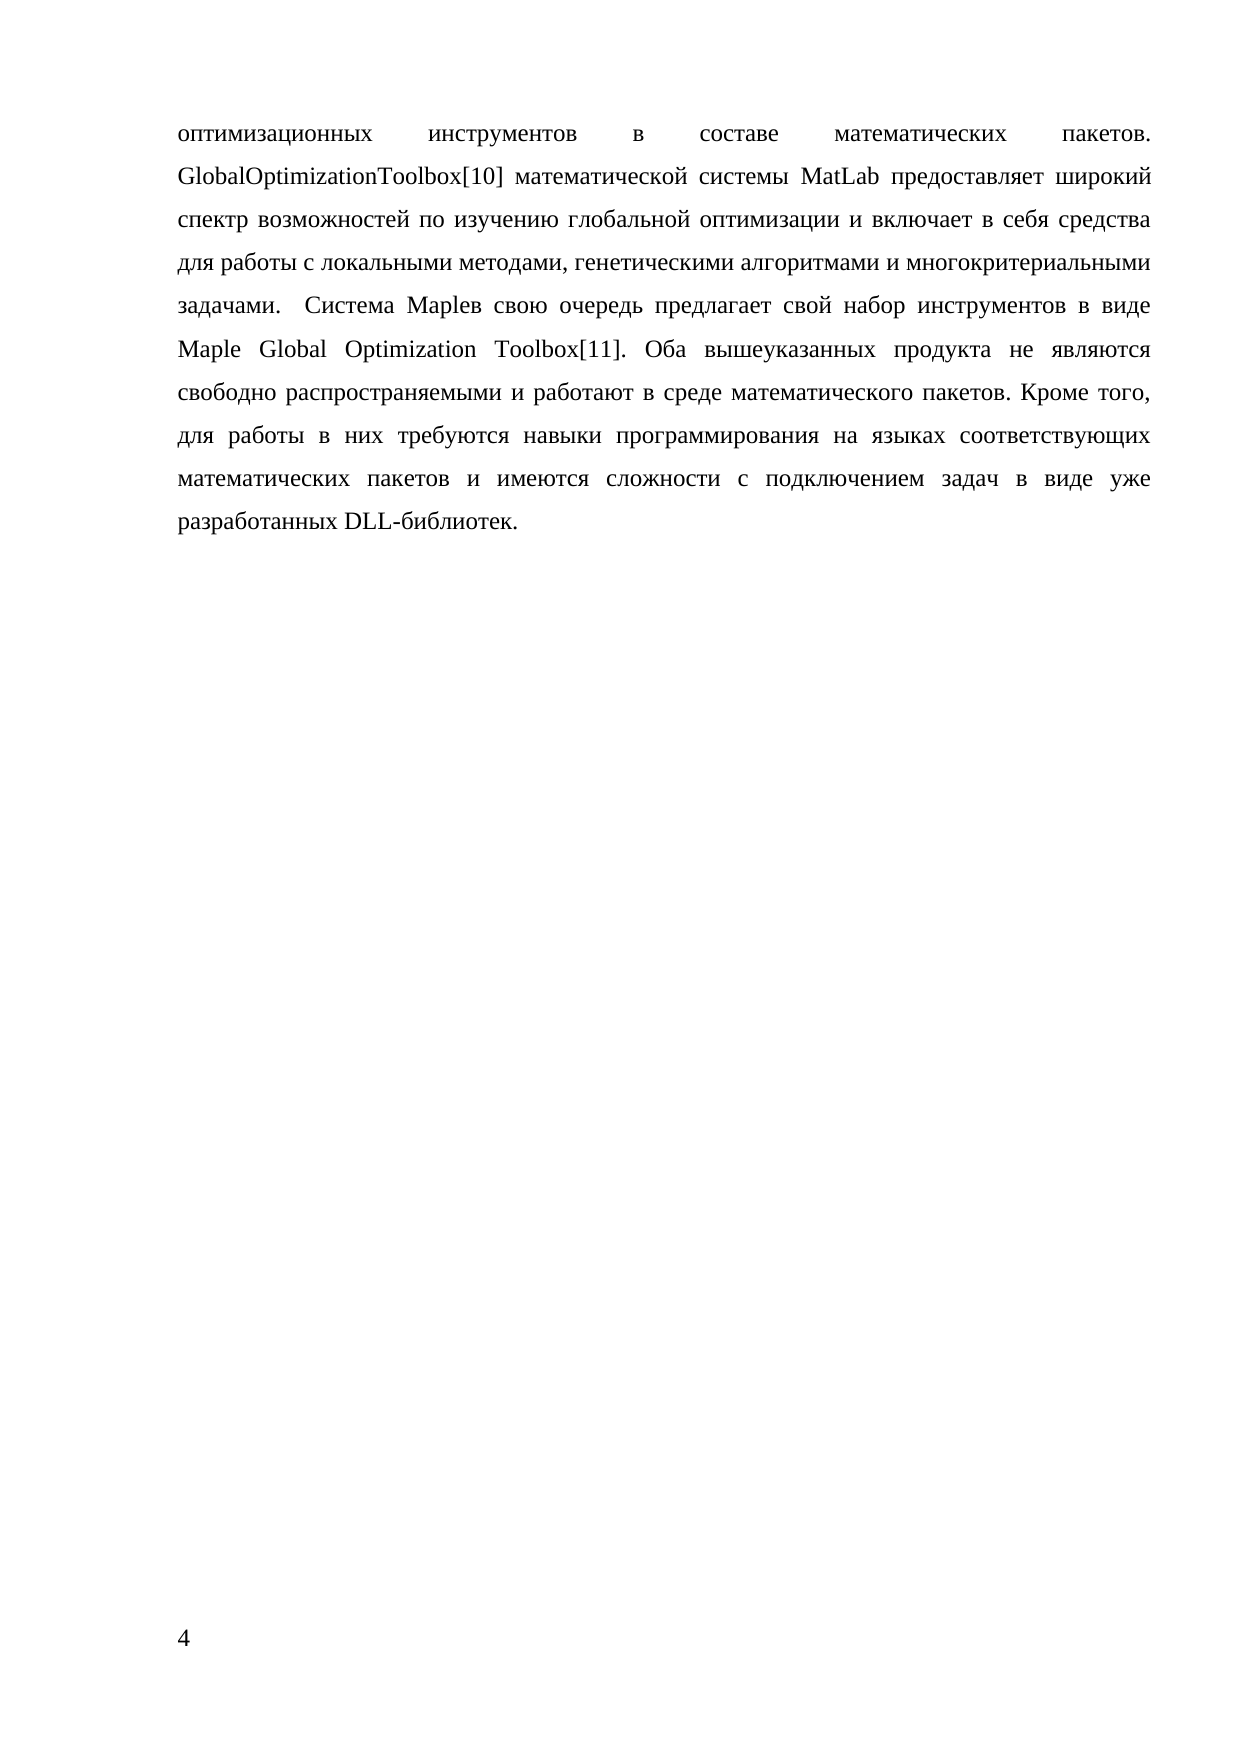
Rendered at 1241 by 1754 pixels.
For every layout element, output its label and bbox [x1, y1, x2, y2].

text [177, 118, 1152, 535]
